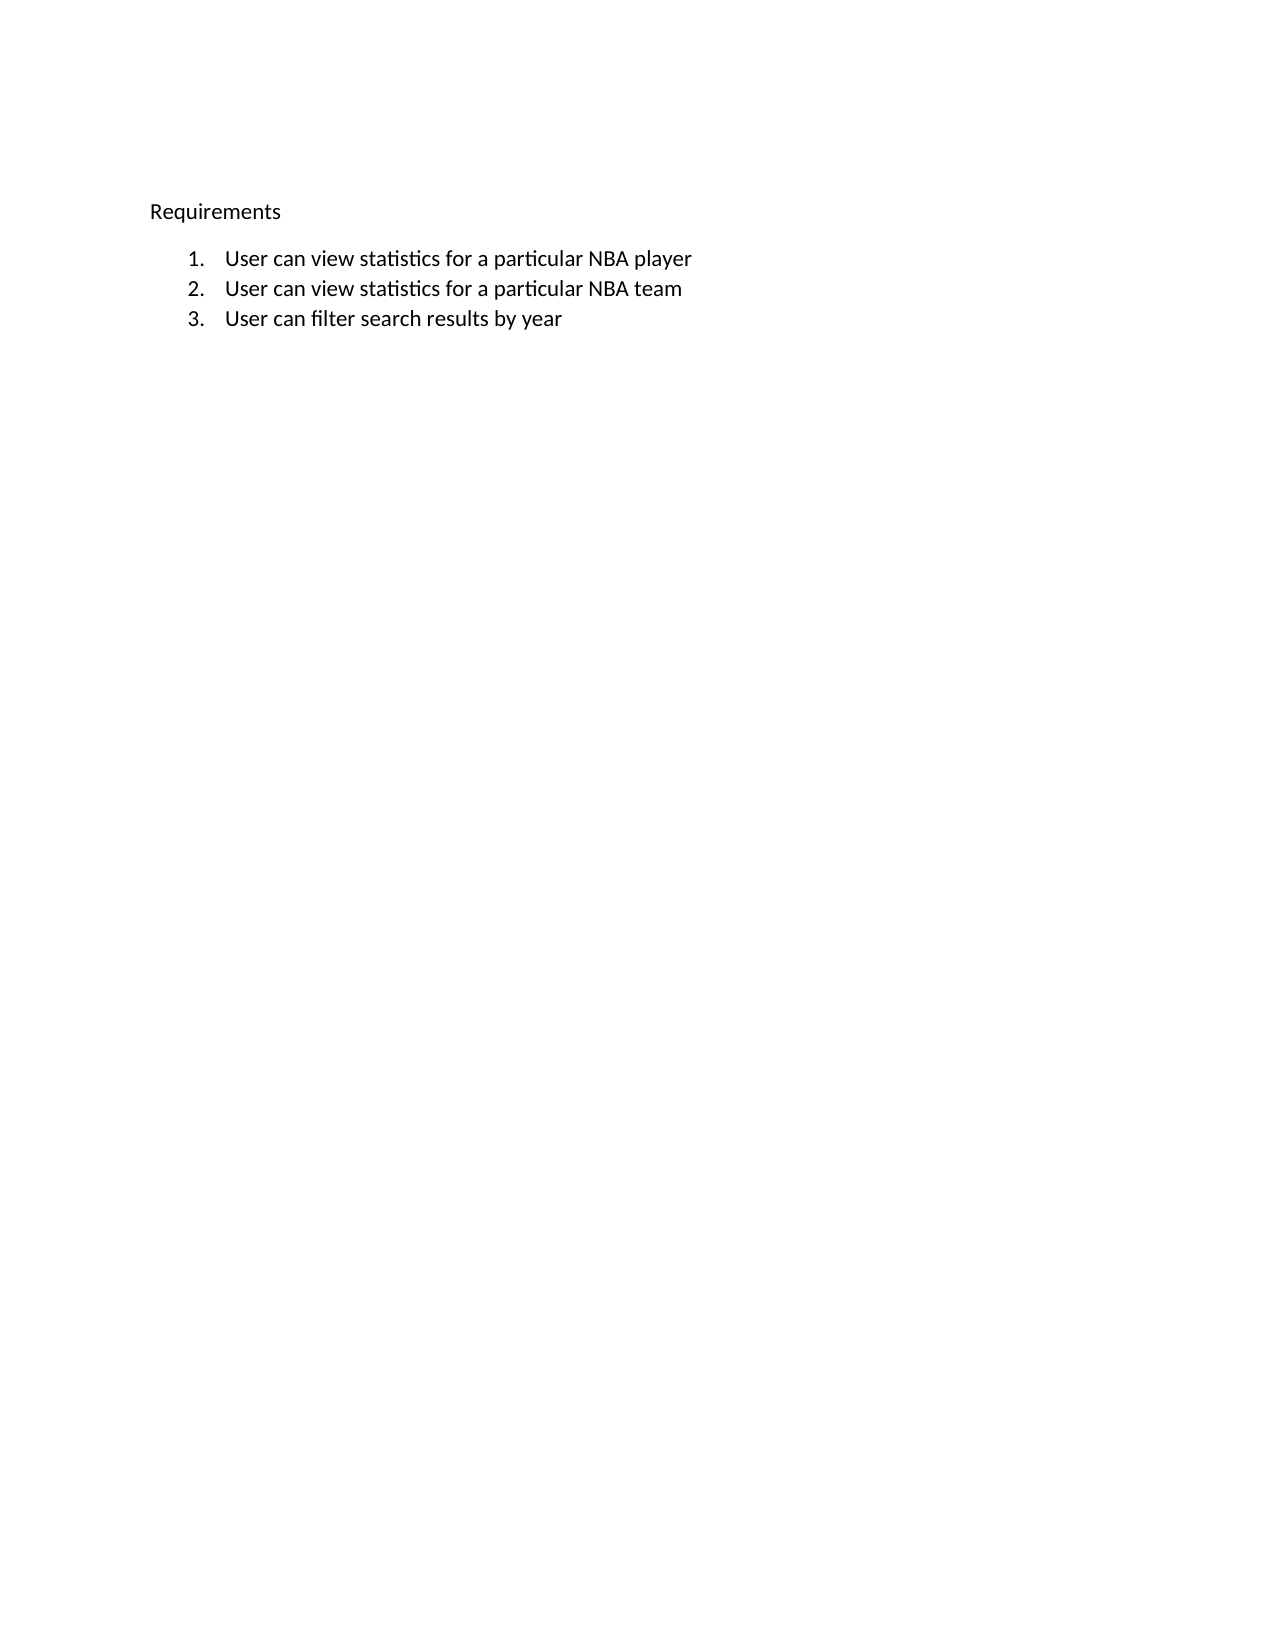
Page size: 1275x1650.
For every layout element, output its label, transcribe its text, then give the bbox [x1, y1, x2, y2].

text Requirements [150, 197, 1125, 225]
list User can view statistics for a particular NBA team [187, 274, 1125, 302]
list User can filter search results by year [187, 304, 1125, 332]
list User can view statistics for a particular NBA player [187, 244, 1125, 272]
